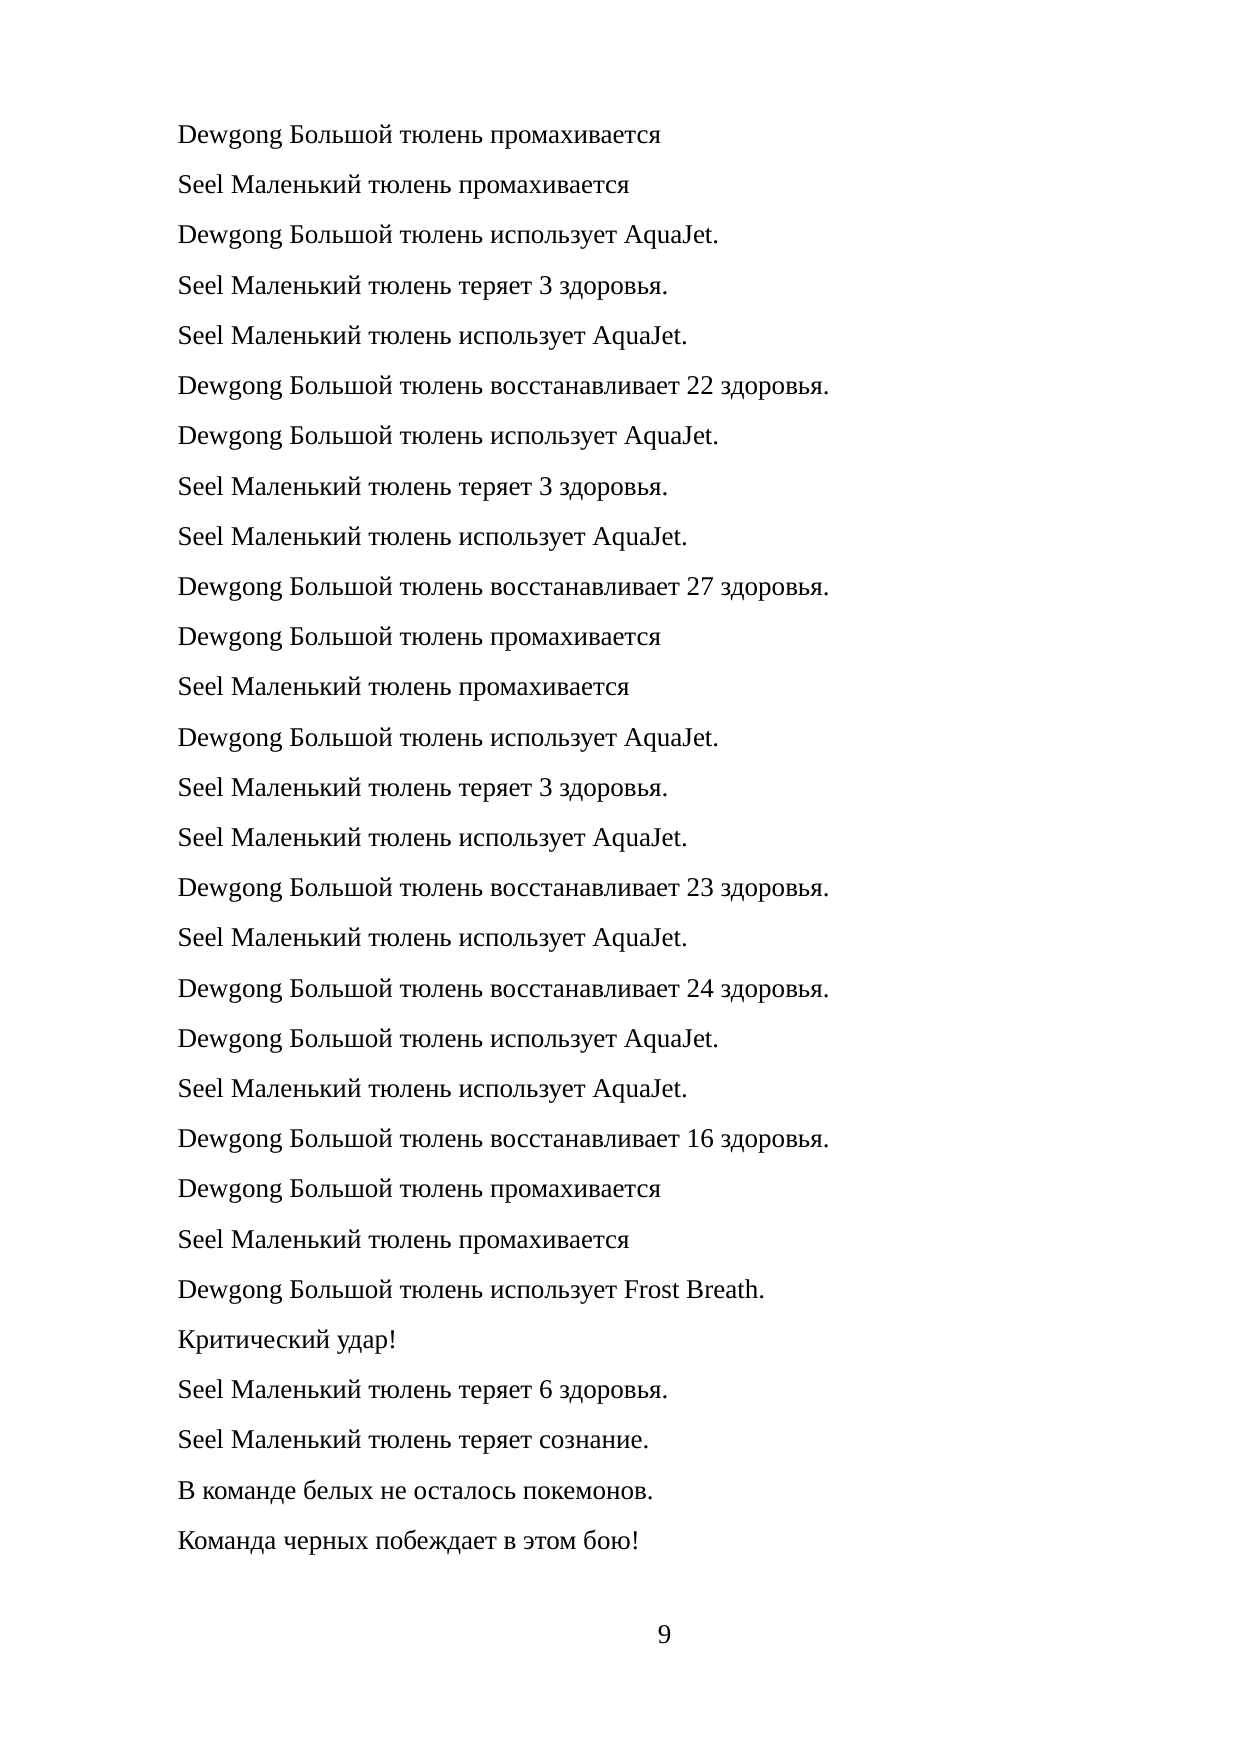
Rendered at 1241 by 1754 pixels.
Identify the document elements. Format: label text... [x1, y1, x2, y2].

text Seel Маленький тюлень использует AquaJet. [177, 1072, 1152, 1103]
text Seel Маленький тюлень промахивается [177, 168, 1152, 199]
text Критический удар! [177, 1323, 1152, 1354]
text Dewgong Большой тюлень восстанавливает 27 здоровья. [177, 570, 1152, 601]
text Dewgong Большой тюлень промахивается [177, 118, 1152, 149]
text Seel Маленький тюлень теряет 3 здоровья. [177, 771, 1152, 802]
text Seel Маленький тюлень теряет сознание. [177, 1423, 1152, 1455]
text Dewgong Большой тюлень промахивается [177, 620, 1152, 651]
text Seel Маленький тюлень теряет 6 здоровья. [177, 1373, 1152, 1404]
text Dewgong Большой тюлень восстанавливает 16 здоровья. [177, 1122, 1152, 1153]
text Команда черных побеждает в этом бою! [177, 1524, 1152, 1555]
text Dewgong Большой тюлень использует AquaJet. [177, 1022, 1152, 1053]
text Dewgong Большой тюлень использует AquaJet. [177, 721, 1152, 752]
text Dewgong Большой тюлень восстанавливает 24 здоровья. [177, 972, 1152, 1003]
text Dewgong Большой тюлень использует AquaJet. [177, 218, 1152, 250]
text Seel Маленький тюлень теряет 3 здоровья. [177, 469, 1152, 501]
text Seel Маленький тюлень теряет 3 здоровья. [177, 269, 1152, 300]
text Seel Маленький тюлень использует AquaJet. [177, 921, 1152, 953]
text Dewgong Большой тюлень промахивается [177, 1172, 1152, 1204]
text Seel Маленький тюлень промахивается [177, 670, 1152, 702]
text Seel Маленький тюлень использует AquaJet. [177, 319, 1152, 350]
text Seel Маленький тюлень использует AquaJet. [177, 520, 1152, 551]
text Seel Маленький тюлень промахивается [177, 1223, 1152, 1254]
text Dewgong Большой тюлень использует Frost Breath. [177, 1273, 1152, 1304]
text Dewgong Большой тюлень восстанавливает 23 здоровья. [177, 871, 1152, 902]
text Dewgong Большой тюлень восстанавливает 22 здоровья. [177, 369, 1152, 400]
text В команде белых не осталось покемонов. [177, 1474, 1152, 1505]
text Seel Маленький тюлень использует AquaJet. [177, 821, 1152, 852]
text Dewgong Большой тюлень использует AquaJet. [177, 419, 1152, 451]
